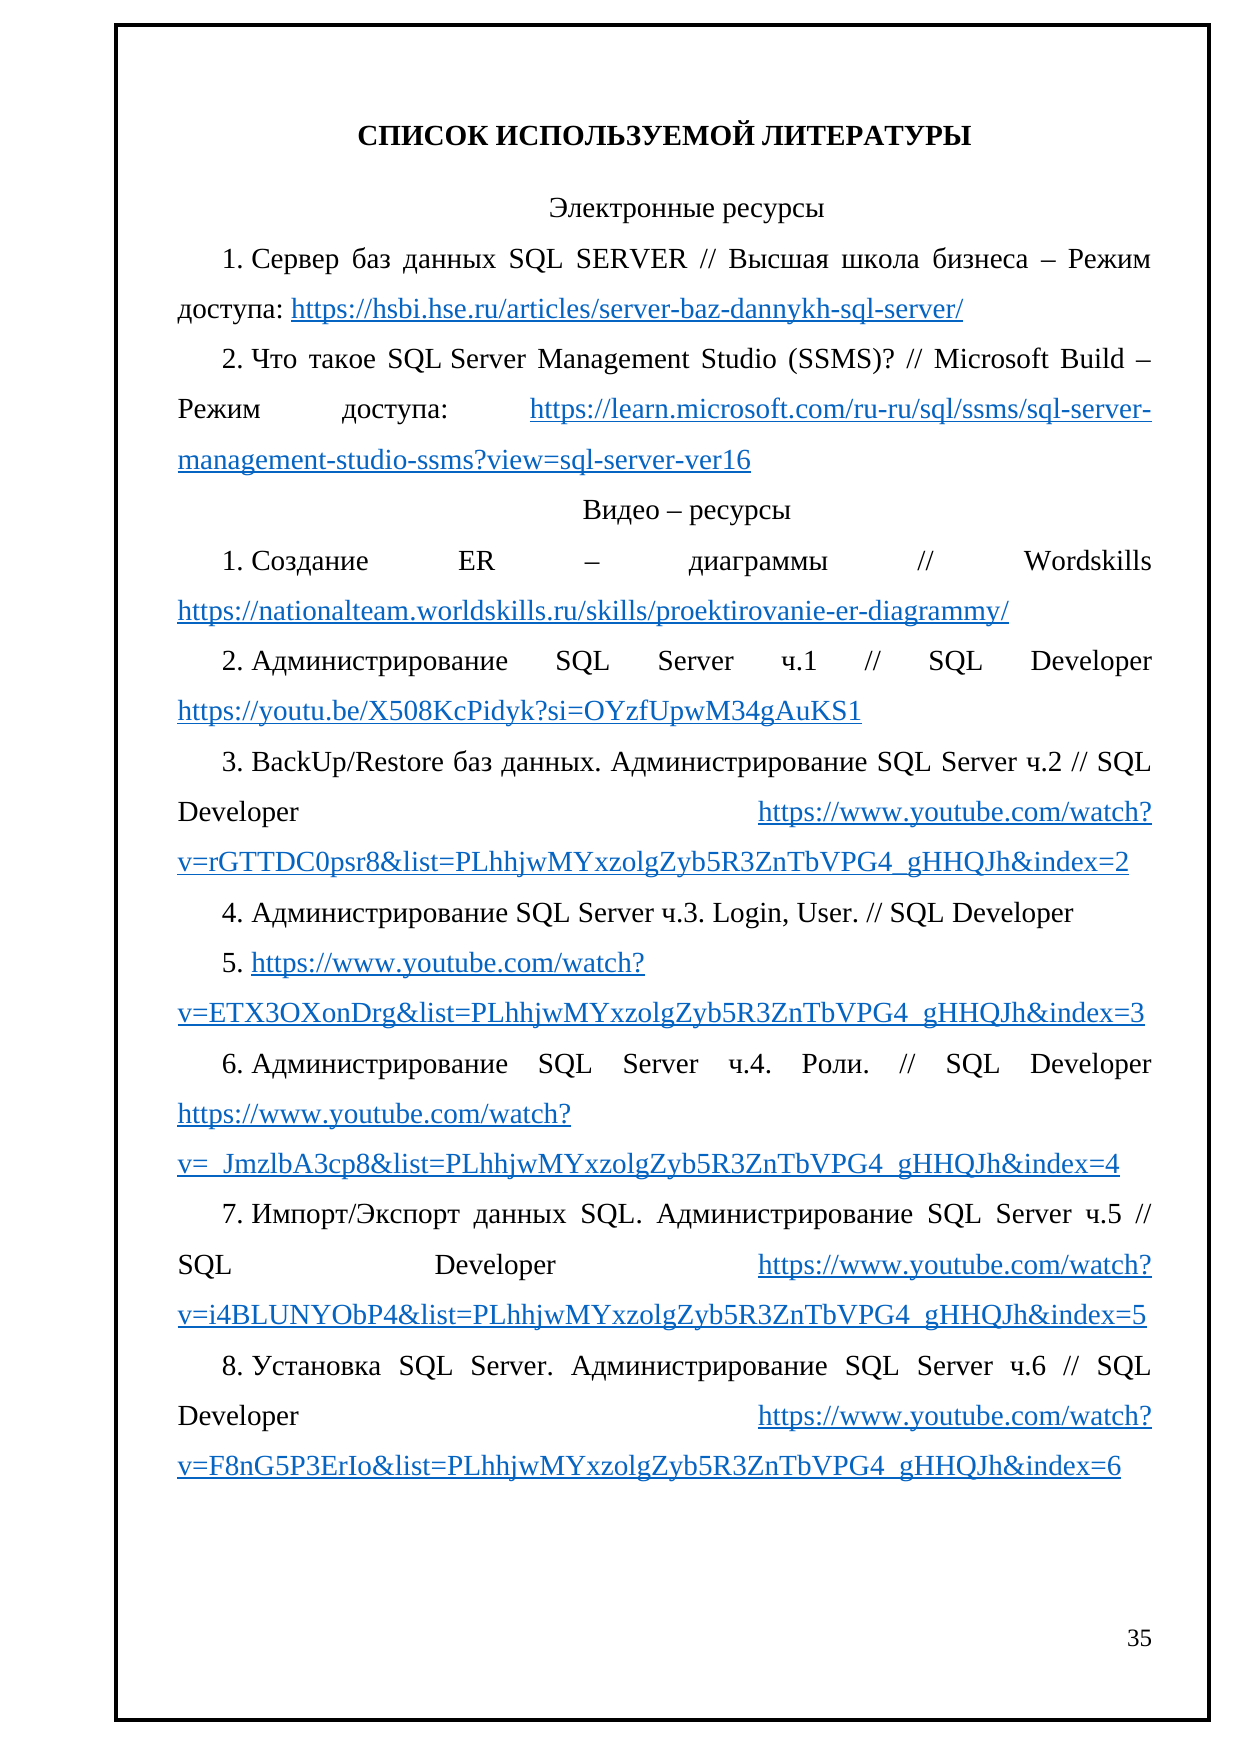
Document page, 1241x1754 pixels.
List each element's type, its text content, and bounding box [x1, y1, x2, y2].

list Администрирование SQL Server ч.1 // SQL Developer https://youtu.be/X508KcPidyk?si=OYzfUpwM34gAuKS1 [177, 643, 1152, 727]
list Установка SQL Server. Администрирование SQL Server ч.6 // SQL Developer https://www.youtube.com/watch?v=F8nG5P3ErIo&list=PLhhjwMYxzolgZyb5R3ZnTbVPG4_gHHQJh&index=6 [177, 1348, 1152, 1482]
list Сервер баз данных SQL SERVER // Высшая школа бизнеса – Режим доступа: https://hsbi.hse.ru/articles/server-baz-dannykh-sql-server/ [177, 241, 1152, 324]
list Администрирование SQL Server ч.3. Login, User. // SQL Developer [177, 895, 1152, 928]
subtitle СПИСОК ИСПОЛЬЗУЕМОЙ ЛИТЕРАТУРЫ [177, 118, 1152, 152]
text Электронные ресурсы [177, 190, 1152, 224]
list Импорт/Экспорт данных SQL. Администрирование SQL Server ч.5 // SQL Developer https://www.youtube.com/watch?v=i4BLUNYObP4&list=PLhhjwMYxzolgZyb5R3ZnTbVPG4_gHHQJh&index=5 [177, 1197, 1152, 1331]
list https://www.youtube.com/watch?v=ETX3OXonDrg&list=PLhhjwMYxzolgZyb5R3ZnTbVPG4_gHHQJh&index=3 [177, 945, 1152, 1029]
list BackUp/Restore баз данных. Администрирование SQL Server ч.2 // SQL Developer https://www.youtube.com/watch?v=rGTTDC0psr8&list=PLhhjwMYxzolgZyb5R3ZnTbVPG4_gHHQJh&index=2 [177, 744, 1152, 878]
list Видео – ресурсы [177, 492, 1152, 526]
list Администрирование SQL Server ч.4. Роли. // SQL Developer https://www.youtube.com/watch?v=_JmzlbA3cp8&list=PLhhjwMYxzolgZyb5R3ZnTbVPG4_gHHQJh&index=4 [177, 1046, 1152, 1180]
list Что такое SQL Server Management Studio (SSMS)? // Microsoft Build – Режим доступа: https://learn.microsoft.com/ru-ru/sql/ssms/sql-server-management-studio-ssms?view=sql-server-ver16 [177, 341, 1152, 476]
list Создание ER – диаграммы // Wordskills https://nationalteam.worldskills.ru/skills/proektirovanie-er-diagrammy/ [177, 543, 1152, 626]
